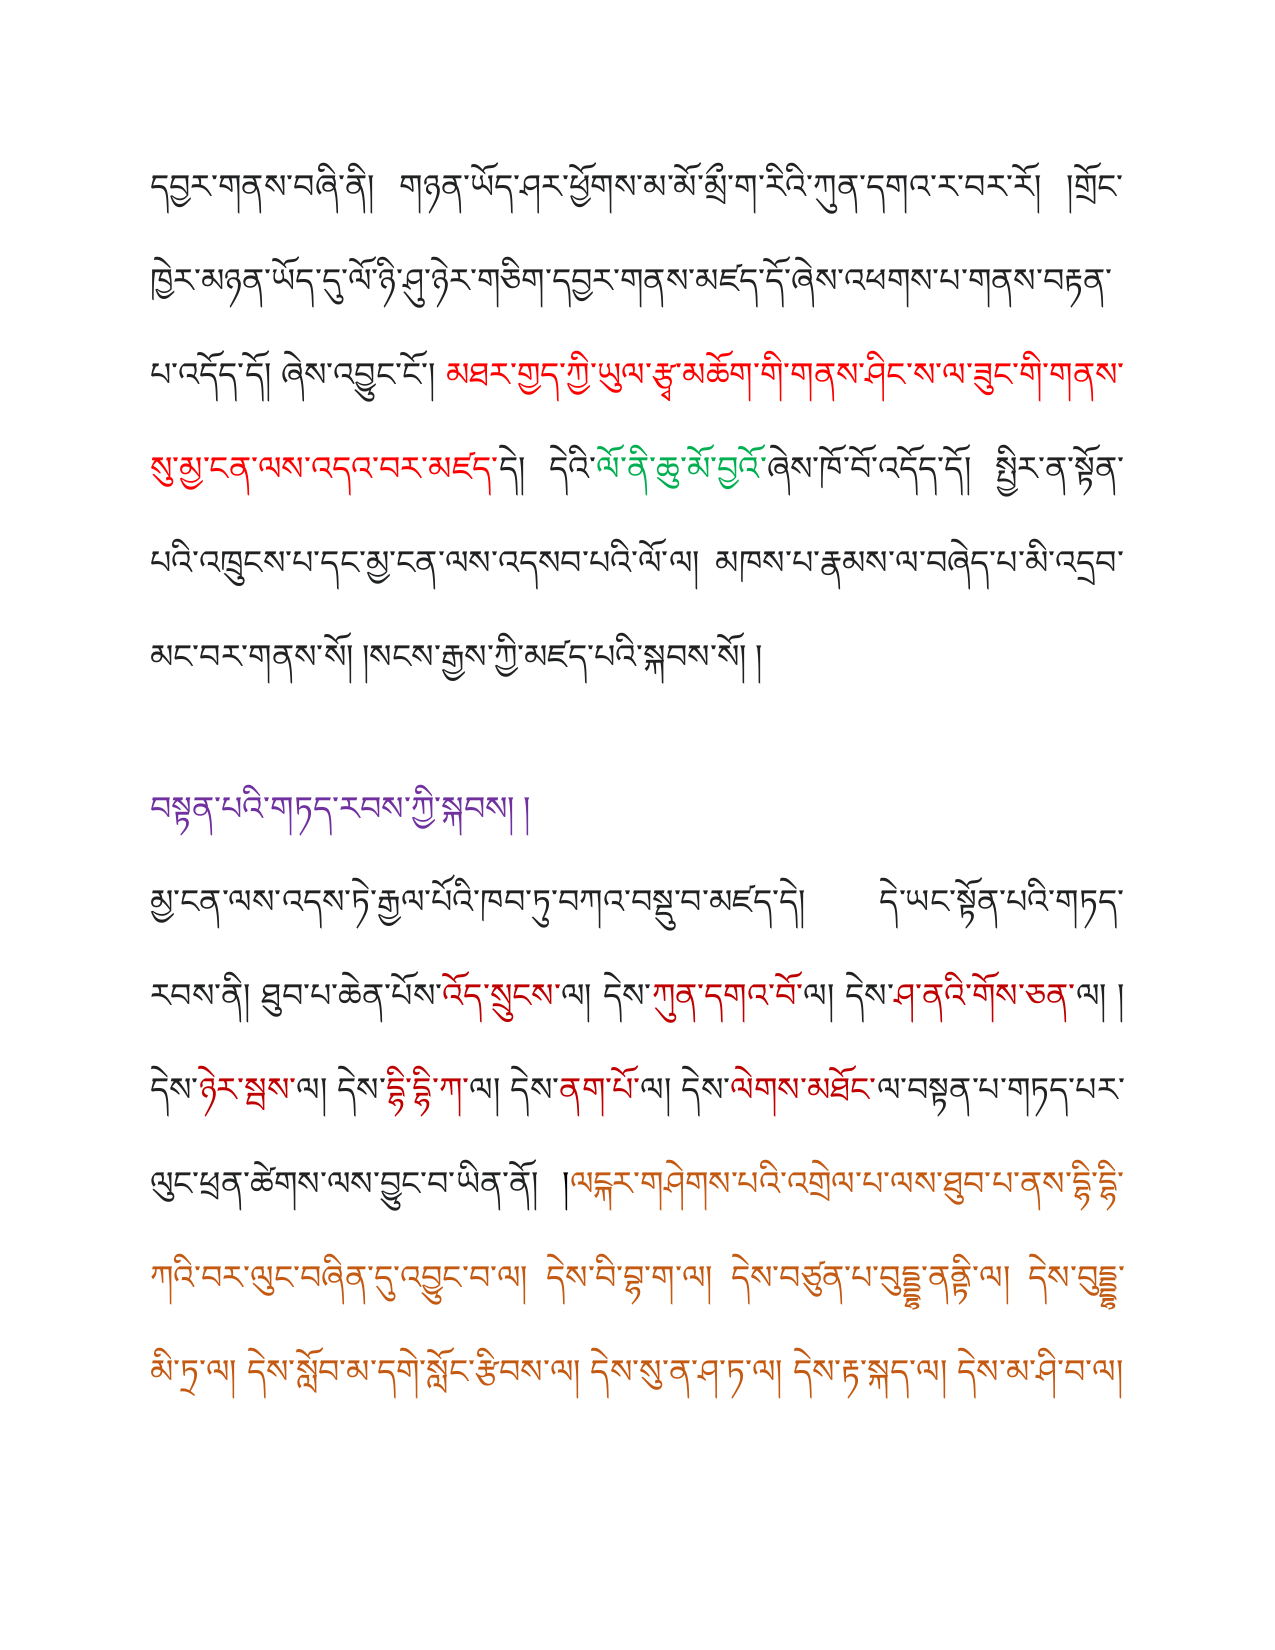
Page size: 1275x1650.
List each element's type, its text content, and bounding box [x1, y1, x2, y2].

text བསྟན་པའི་གཏད་རབས་ཀྱི་སྐབས། ། [150, 771, 1125, 865]
text དབྱར་གནས་བཞི་ནི། གཉན་ཡོད་ཤར་ཕྱོགས་མ་མོ་མྲྀ་ག་རིའི་ཀུན་དགའ་ར་བར་རོ། །གྲོང་ཁྱེར་མཉན་ཡོད་དུ་ལོ་ཉི་ཤུ་ཉེར་གཅིག་དབྱར་གནས་མཛད་དོ་ཞེས་འཕགས་པ་གནས་བརྟན་པ་འདོད་དོ། ཞེས་འབྱུང་ངོ༌། མཐར་གྱད་ཀྱི་ཡུལ་རྩྭ་མཆོག་གི་གནས་ཤིང་ས་ལ་ཟུང་གི་གནས་སུ་མྱ་ངན་ལས་འདའ་བར་མཛད་དེ། དེའི་ལོ་ནི་ཆུ་མོ་བྱའོ་ཞེས་ཁོ་བོ་འདོད་དོ། སྤྱིར་ན་སྟོན་པའི་འཁྲུངས་པ་དང་མྱ་ངན་ལས་འདསབ་པའི་ལོ་ལ། མཁས་པ་རྣམས་ལ་བཞེད་པ་མི་འདྲབ་མང་བར་གནས་སོ། །སངས་རྒྱས་ཀྱི་མཛད་པའི་སྐབས་སོ། ། [150, 150, 1125, 713]
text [150, 865, 1125, 1428]
